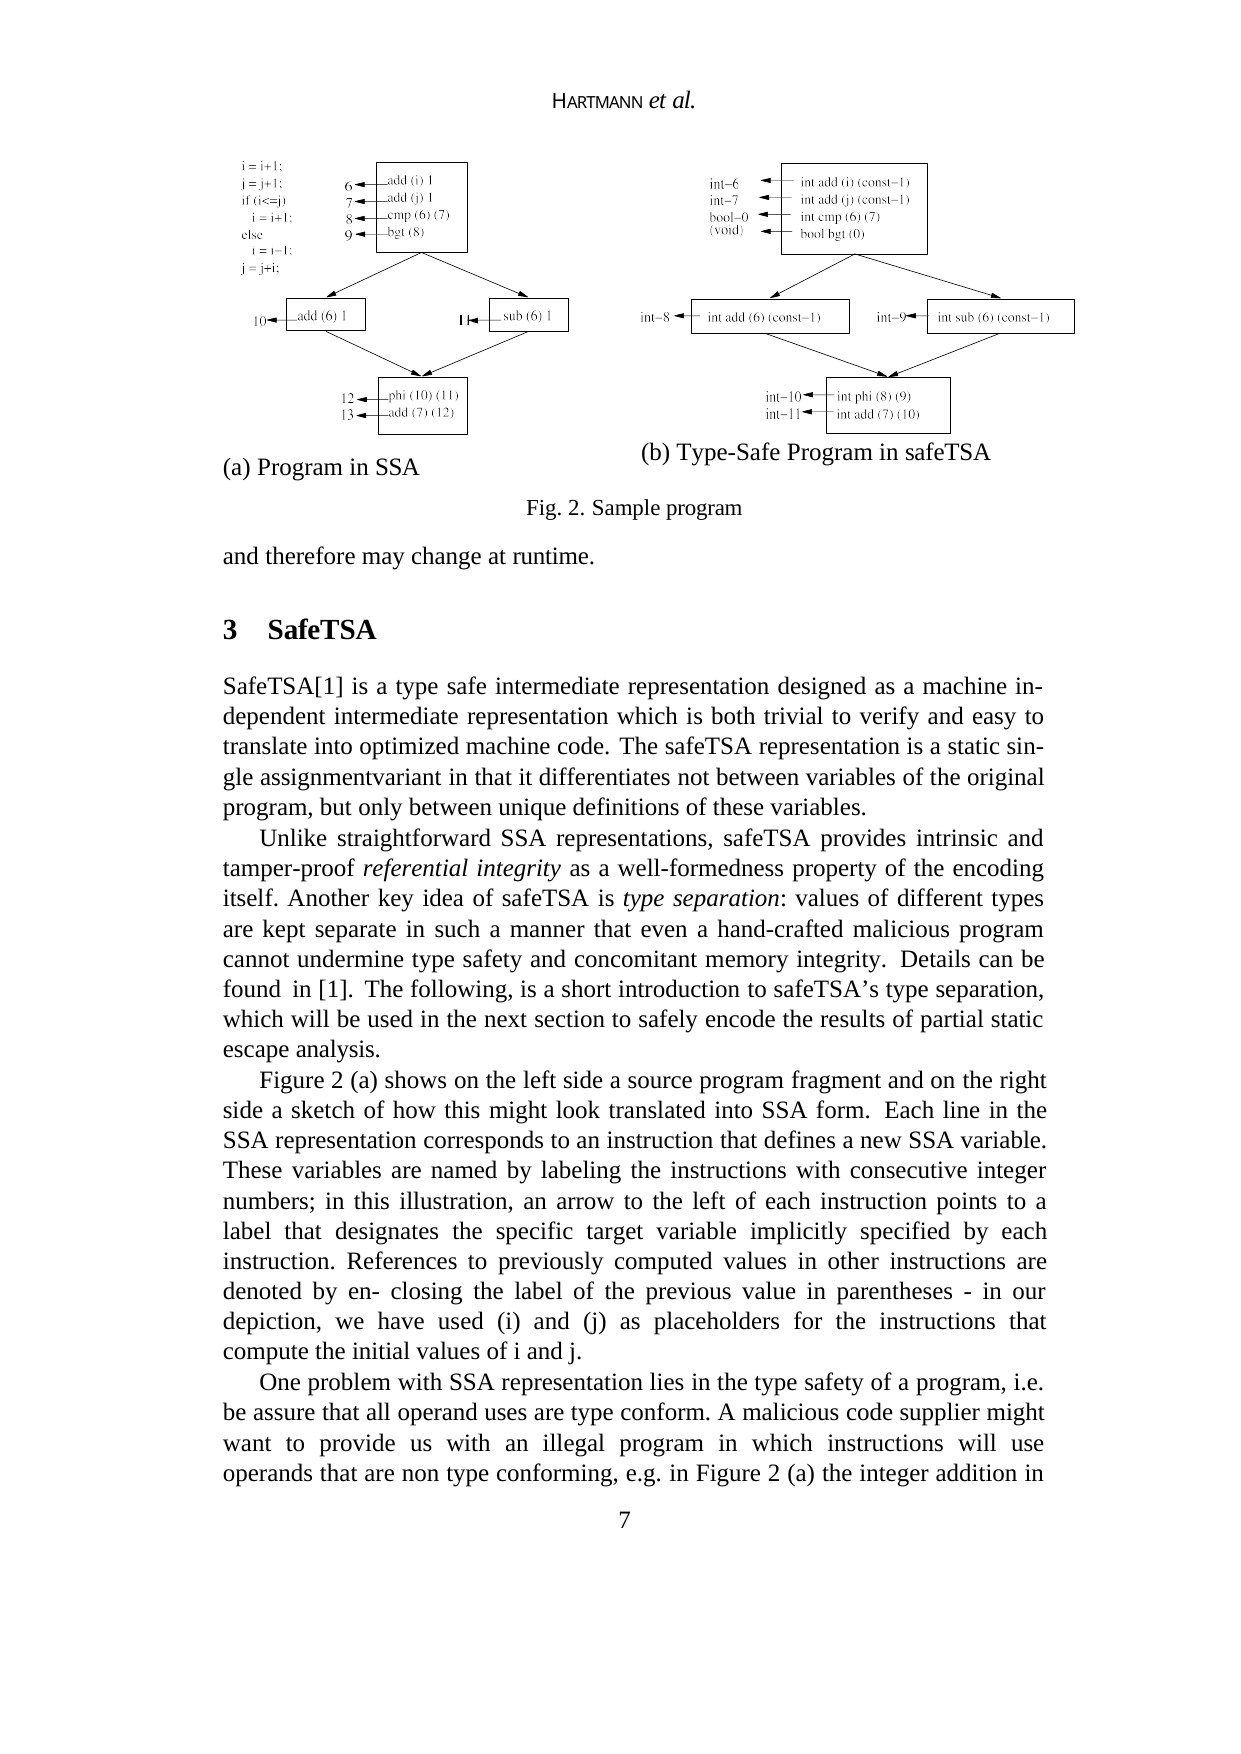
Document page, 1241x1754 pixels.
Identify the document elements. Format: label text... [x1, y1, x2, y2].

picture [457, 315, 478, 325]
text Fig. 2. Sample program [184, 494, 1084, 520]
picture [836, 391, 919, 421]
picture [710, 225, 743, 237]
picture [876, 312, 906, 322]
picture [709, 195, 738, 205]
picture [240, 161, 292, 239]
text Figure 2 (a) shows on the left side a source program fragment and on the right side a sketch of how this might look translated into SSA form. Each line in the SSA representation corresponds to an instruction that defines a new SSA variable. These variables are named by labeling the instructions with consecutive integer numbers; in this illustration, an arrow to the left of each instruction points to a label that designates the specific target variable implicitly specified by each instruction. References to previously computed values in other instructions are denoted by en- closing the label of the previous value in parentheses - in our depiction, we have used (i) and (j) as placeholders for the instructions that compute the initial values of i and j. [223, 1065, 1047, 1365]
picture [253, 316, 266, 326]
picture [800, 177, 909, 241]
subtitle SafeTSA [223, 612, 1101, 646]
picture [341, 409, 353, 420]
picture [640, 312, 669, 322]
picture [765, 391, 801, 402]
text (a) Program in SSA (b) Type-Safe Program in safeTSA [223, 437, 1101, 481]
picture [388, 390, 458, 419]
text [223, 1367, 1045, 1486]
picture [707, 312, 820, 324]
text SafeTSA[1] is a type safe intermediate representation designed as a machine in- dependent intermediate representation which is both trivial to verify and easy to translate into optimized machine code. The safeTSA representation is a static sin- gle assignmentvariant in that it differentiates not between variables of the original program, but only between unique definitions of these variables. [223, 671, 1045, 820]
picture [297, 310, 346, 323]
picture [345, 198, 352, 224]
picture [709, 178, 739, 189]
text and therefore may change at runtime. [223, 541, 1101, 569]
text Unlike straightforward SSA representations, safeTSA provides intrinsic and tamper-proof referential integrity as a well-formedness property of the encoding itself. Another key idea of safeTSA is type separation: values of different types are kept separate in such a manner that even a hand-crafted malicious program cannot undermine type safety and concomitant memory integrity. Details can be found in [1]. The following, is a short introduction to safeTSA’s type separation, which will be used in the next section to safely encode the results of partial static escape analysis. [223, 823, 1045, 1063]
picture [765, 408, 800, 419]
picture [341, 393, 354, 403]
picture [709, 212, 748, 222]
picture [387, 175, 449, 239]
picture [937, 312, 1049, 324]
picture [504, 310, 551, 323]
picture [345, 230, 352, 241]
picture [345, 181, 352, 191]
picture [240, 246, 292, 275]
